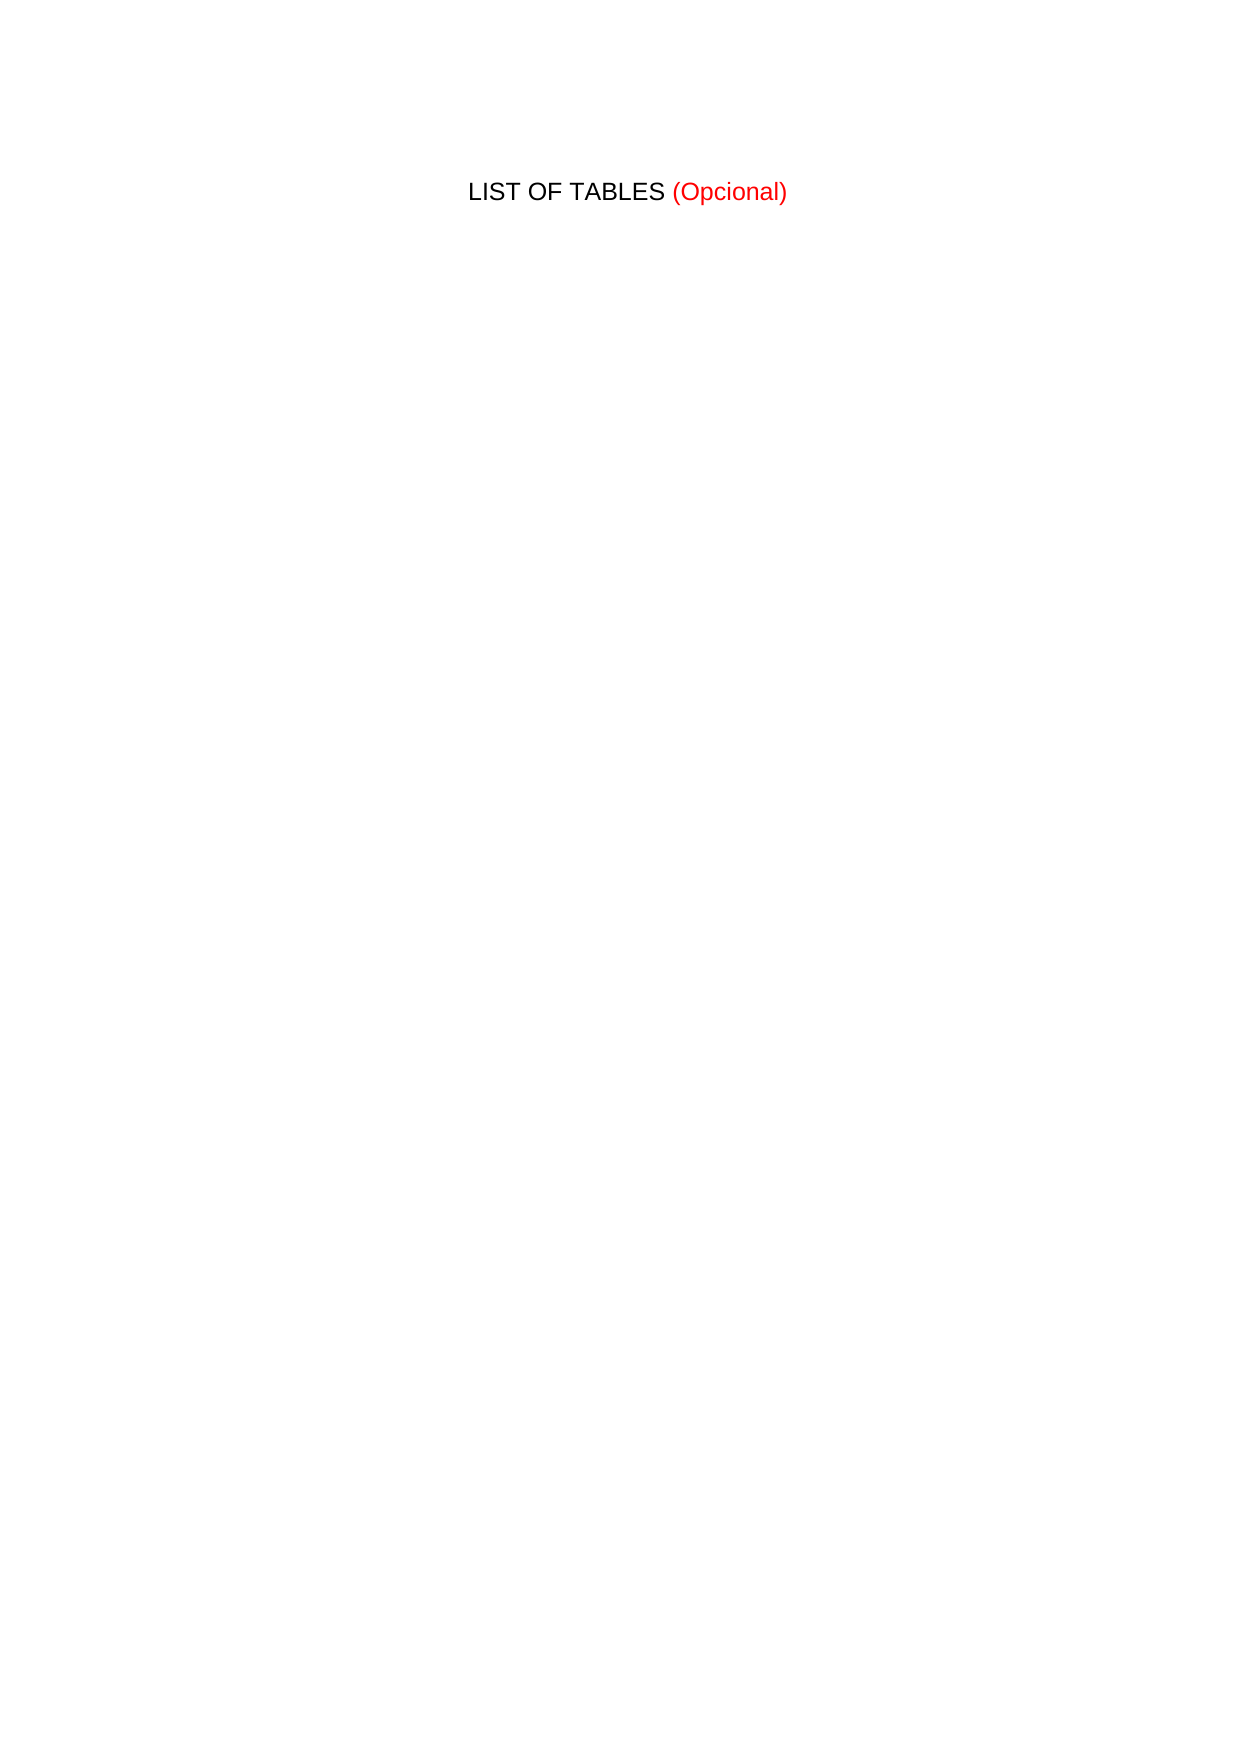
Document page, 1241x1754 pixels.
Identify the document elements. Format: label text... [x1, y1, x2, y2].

text LIST OF TABLES (Opcional) [177, 177, 1078, 206]
